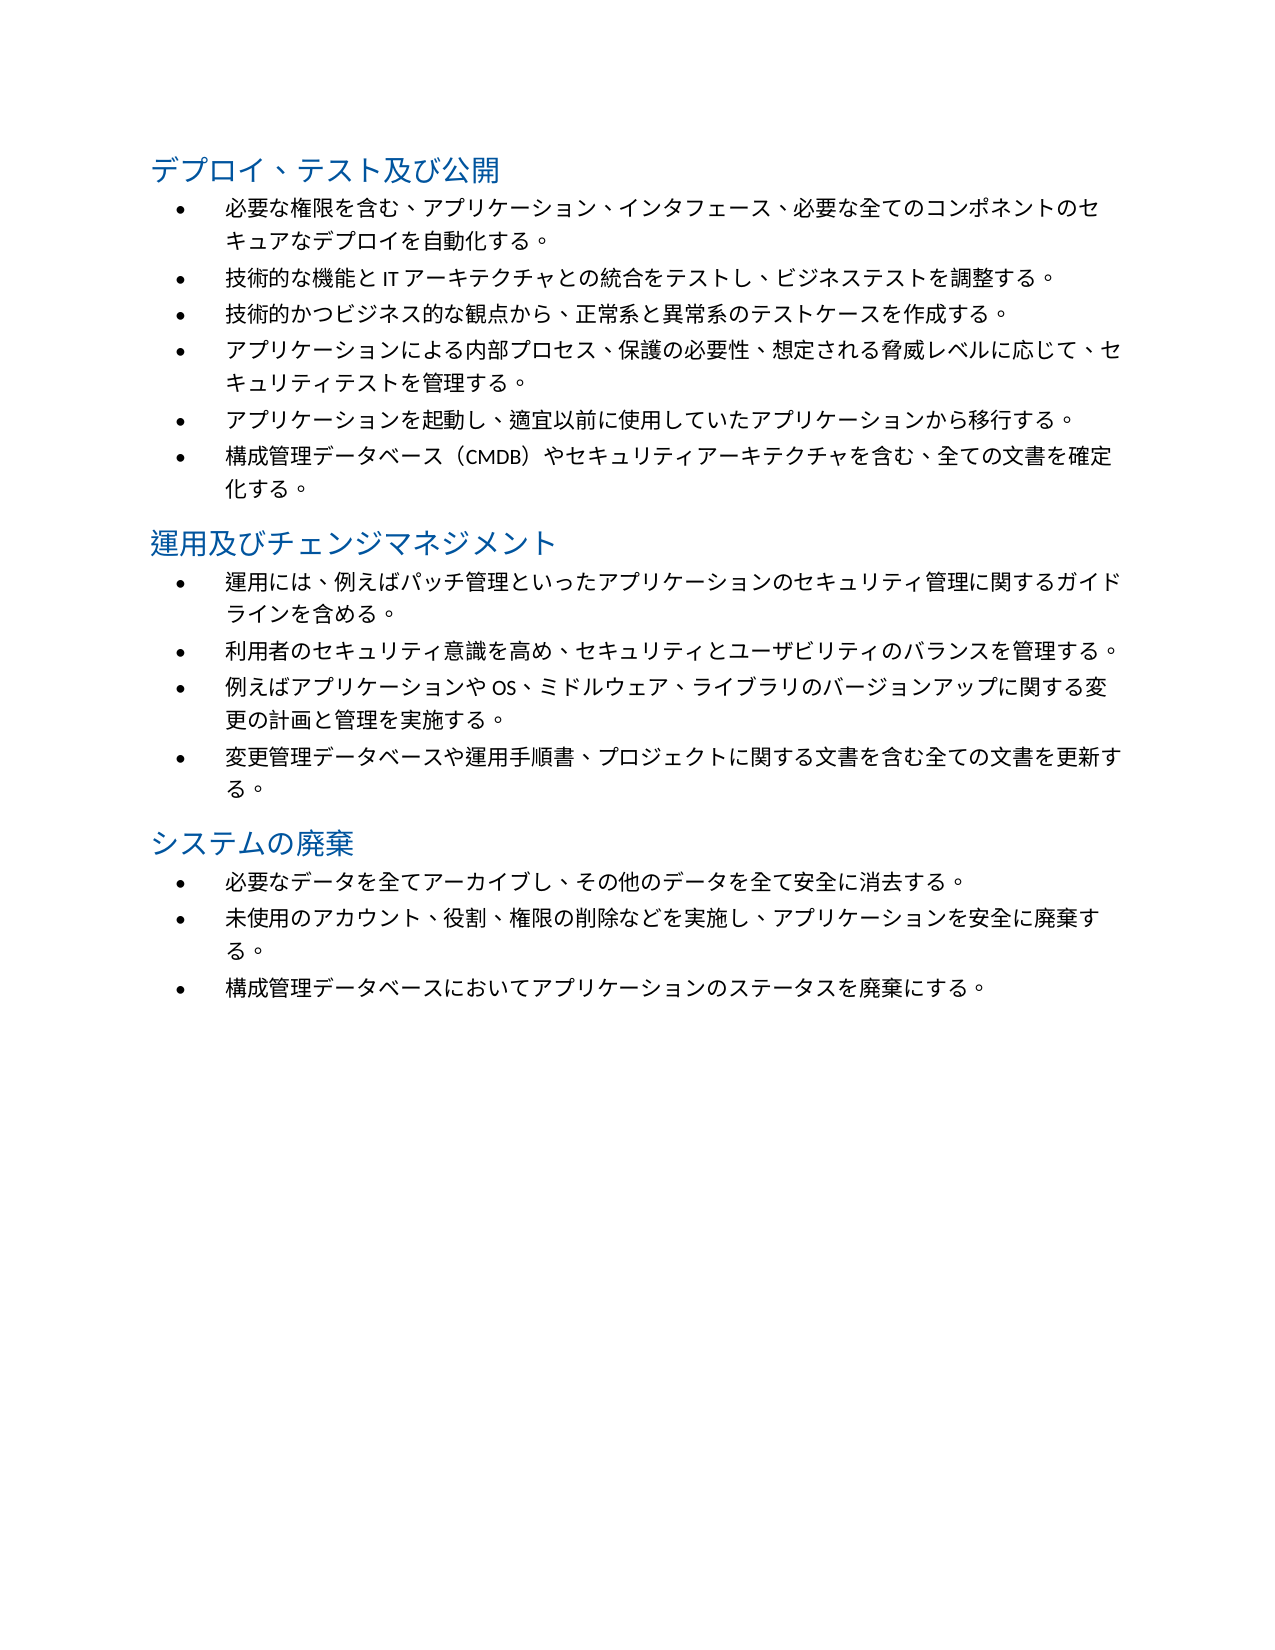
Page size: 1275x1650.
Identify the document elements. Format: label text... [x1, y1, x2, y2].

subtitle 運用及びチェンジマネジメント [150, 523, 1125, 563]
list 構成管理データベースにおいてアプリケーションのステータスを廃棄にする。 [175, 973, 1125, 1002]
list 未使用のアカウント、役割、権限の削除などを実施し、アプリケーションを安全に廃棄する。 [175, 903, 1125, 966]
list 利用者のセキュリティ意識を高め、セキュリティとユーザビリティのバランスを管理する。 [175, 636, 1125, 666]
list 技術的な機能とITアーキテクチャとの統合をテストし、ビジネステストを調整する。 [175, 263, 1125, 292]
list アプリケーションによる内部プロセス、保護の必要性、想定される脅威レベルに応じて、セキュリティテストを管理する。 [175, 336, 1125, 398]
subtitle システムの廃棄 [150, 823, 1125, 863]
list アプリケーションを起動し、適宜以前に使用していたアプリケーションから移行する。 [175, 405, 1125, 434]
list 変更管理データベースや運用手順書、プロジェクトに関する文書を含む全ての文書を更新する。 [175, 741, 1125, 804]
list 技術的かつビジネス的な観点から、正常系と異常系のテストケースを作成する。 [175, 299, 1125, 329]
list 構成管理データベース（CMDB）やセキュリティアーキテクチャを含む、全ての文書を確定化する。 [175, 441, 1125, 504]
subtitle デプロイ、テスト及び公開 [150, 150, 1125, 190]
list 必要な権限を含む、アプリケーション、インタフェース、必要な全てのコンポネントのセキュアなデプロイを自動化する。 [175, 193, 1125, 256]
list 運用には、例えばパッチ管理といったアプリケーションのセキュリティ管理に関するガイドラインを含める。 [175, 567, 1125, 629]
list 必要なデータを全てアーカイブし、その他のデータを全て安全に消去する。 [175, 867, 1125, 897]
list 例えばアプリケーションやOS、ミドルウェア、ライブラリのバージョンアップに関する変更の計画と管理を実施する。 [175, 672, 1125, 735]
